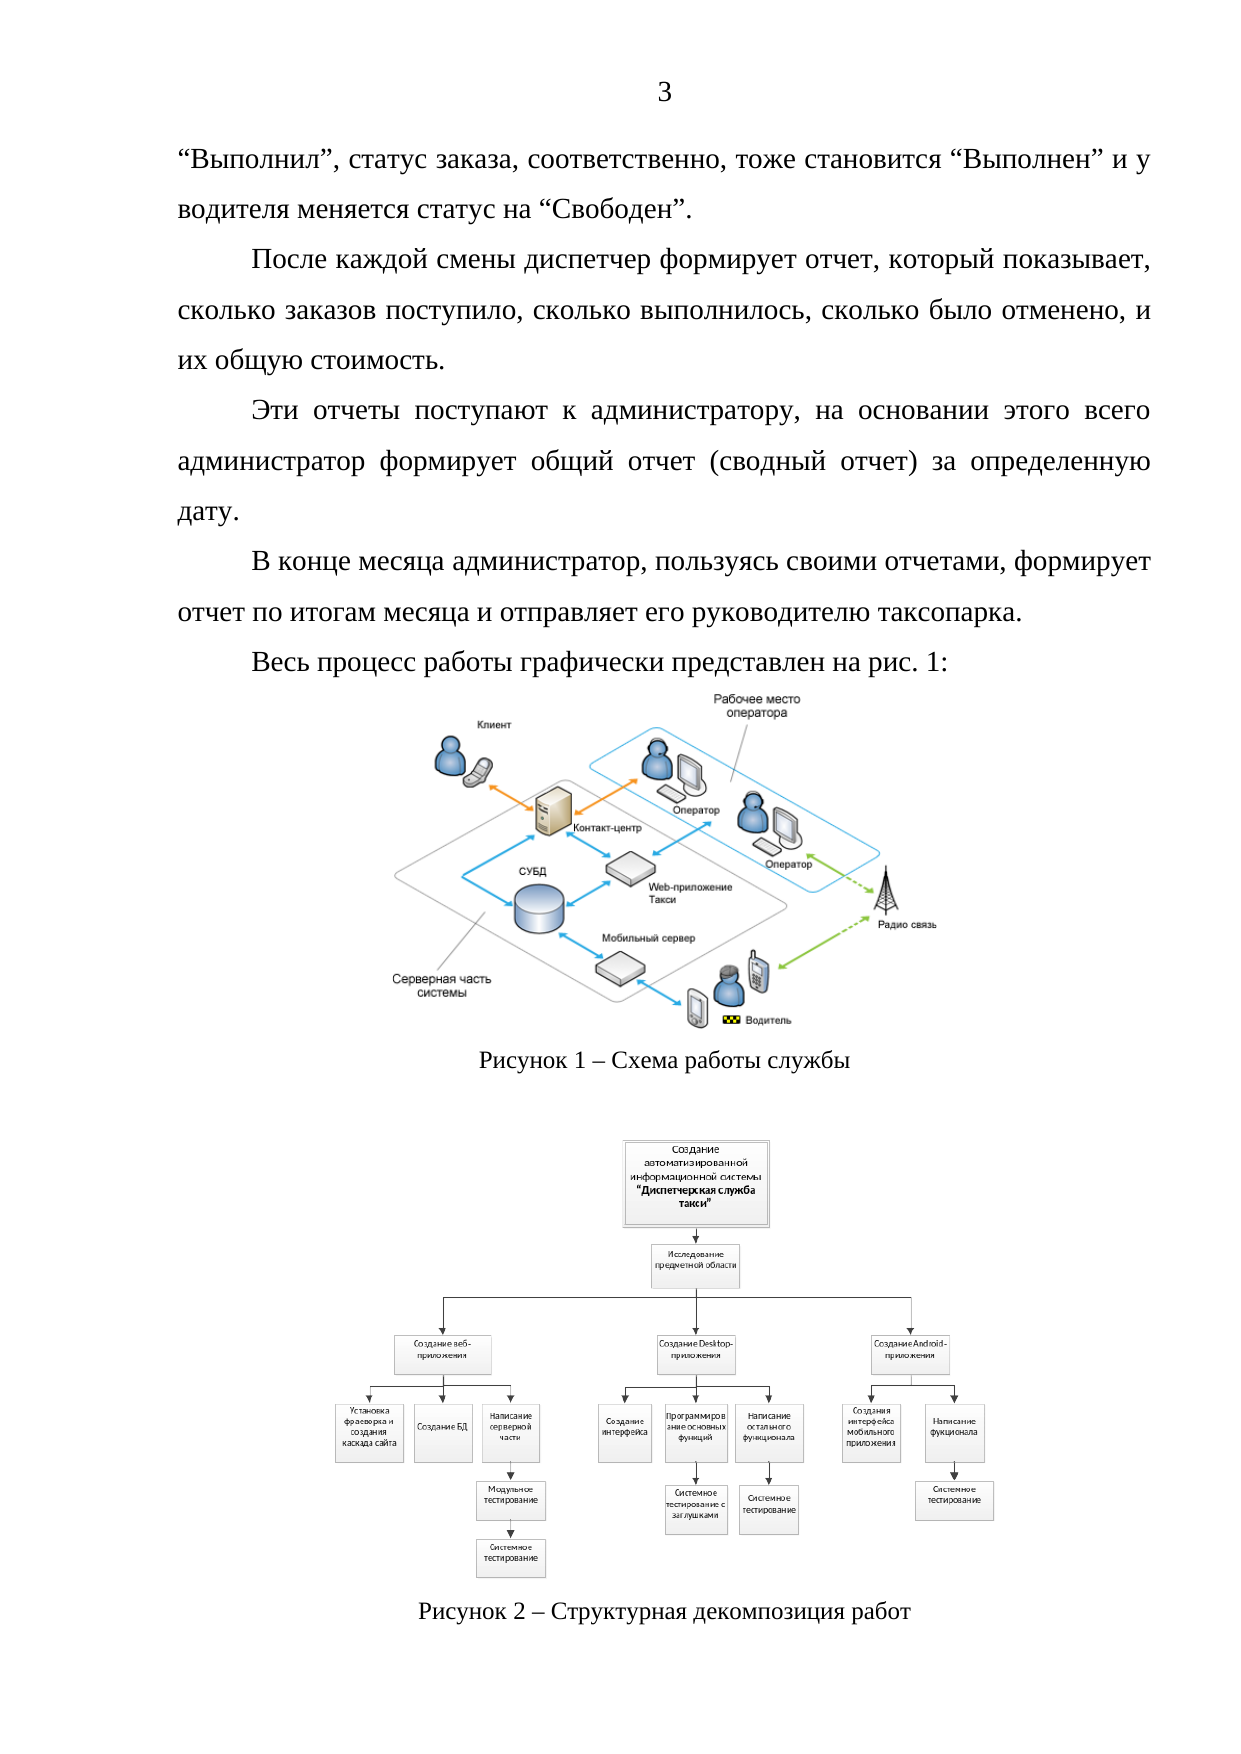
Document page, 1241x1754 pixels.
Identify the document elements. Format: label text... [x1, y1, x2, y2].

text Весь процесс работы графически представлен на рис. 1: [177, 644, 1152, 677]
picture [392, 694, 937, 1029]
text Рисунок 2 – Структурная декомпозиция работ [177, 1596, 1152, 1625]
text После каждой смены диспетчер формирует отчет, который показывает, сколько заказов поступило, сколько выполнилось, сколько было отменено, и их общую стоимость. [177, 241, 1152, 376]
text В конце месяца администратор, пользуясь своими отчетами, формирует отчет по итогам месяца и отправляет его руководителю таксопарка. [177, 543, 1152, 627]
text Рисунок 1 – Схема работы службы [177, 1045, 1152, 1074]
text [177, 141, 1152, 225]
text Эти отчеты поступают к администратору, на основании этого всего администратор формирует общий отчет (сводный отчет) за определенную дату. [177, 392, 1152, 527]
